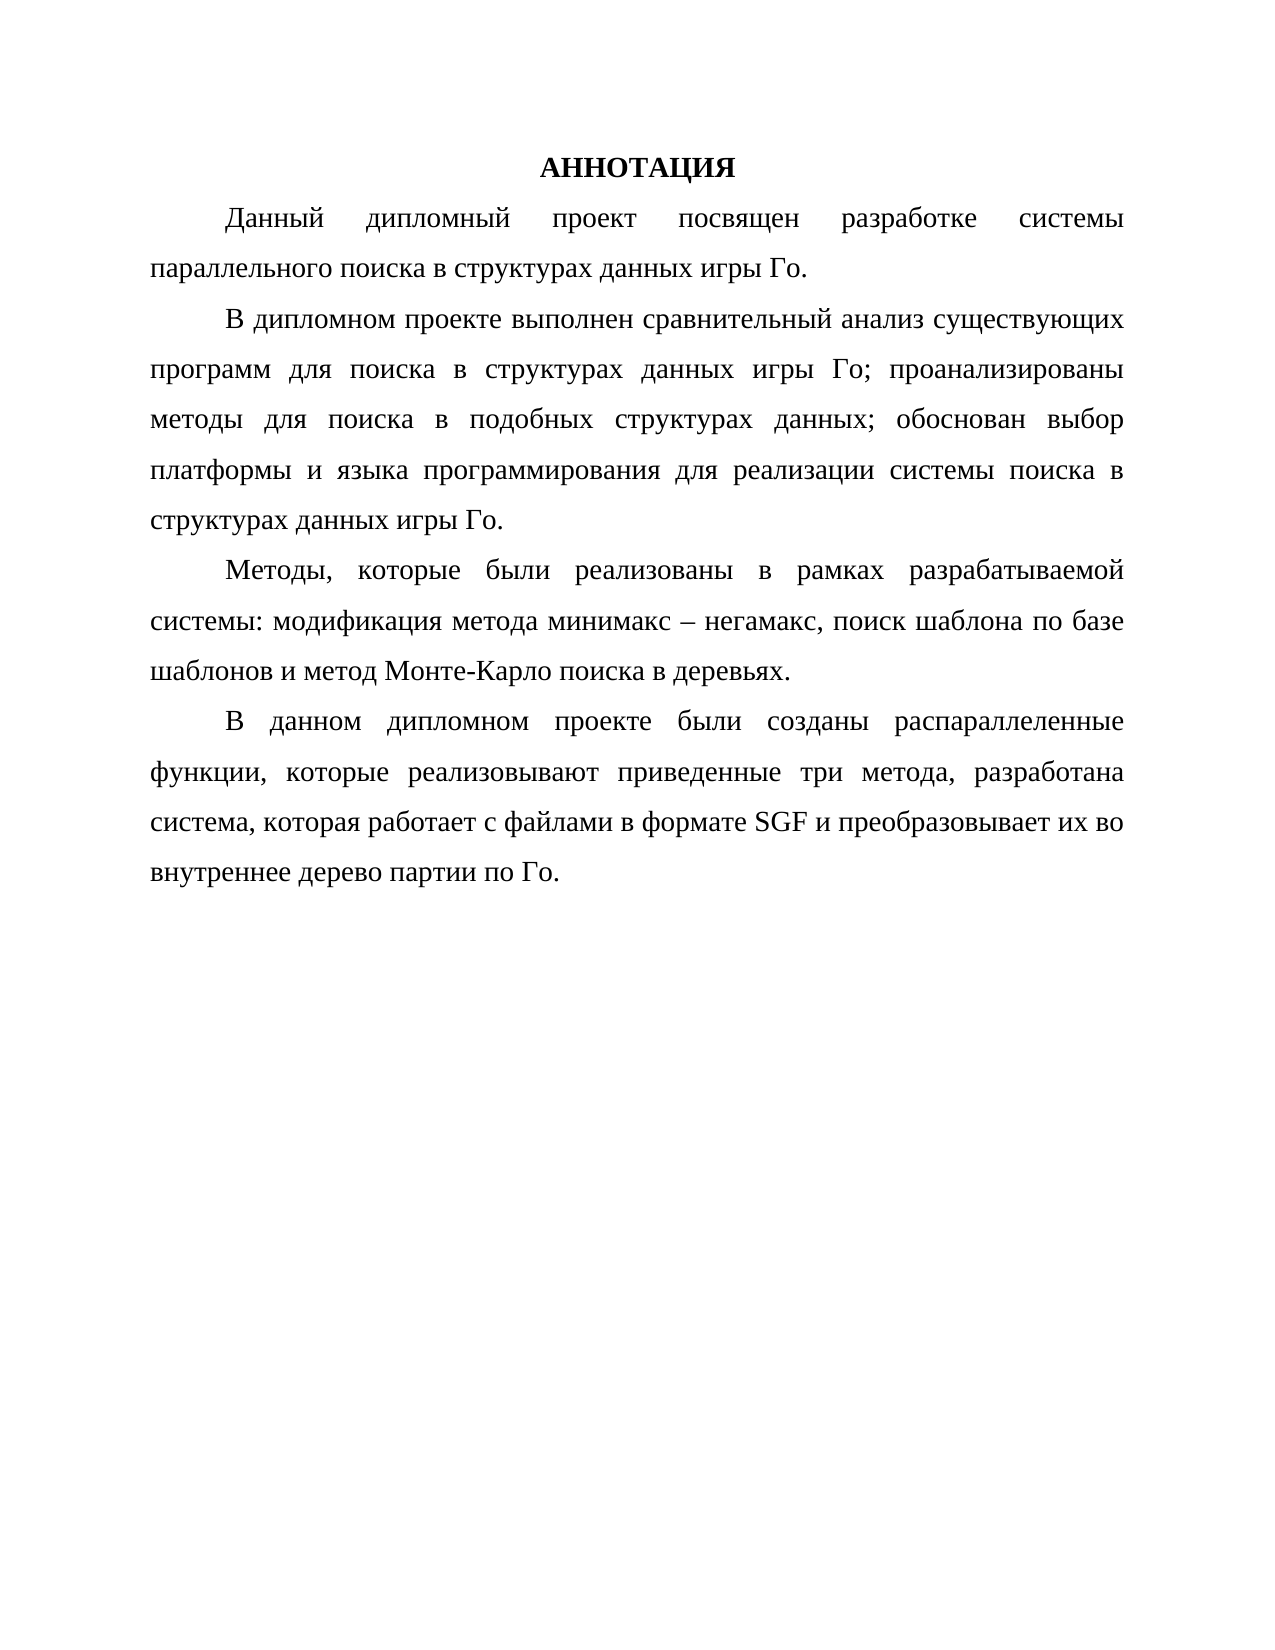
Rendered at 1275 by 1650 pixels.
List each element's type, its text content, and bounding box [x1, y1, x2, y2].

text В дипломном проекте выполнен сравнительный анализ существующих программ для поиска в структурах данных игры Го; проанализированы методы для поиска в подобных структурах данных; обоснован выбор платформы и языка программирования для реализации системы поиска в структурах данных игры Го. [150, 301, 1125, 536]
text АННОТАЦИЯ [150, 150, 1125, 183]
text Методы, которые были реализованы в рамках разрабатываемой системы: модификация метода минимакс – негамакс, поиск шаблона по базе шаблонов и метод Монте-Карло поиска в деревьях. [150, 552, 1125, 687]
text Данный дипломный проект посвящен разработке системы параллельного поиска в структурах данных игры Го. [150, 200, 1125, 284]
text В данном дипломном проекте были созданы распараллеленные функции, которые реализовывают приведенные три метода, разработана система, которая работает с файлами в формате SGF и преобразовывает их во внутреннее дерево партии по Го. [150, 703, 1125, 888]
